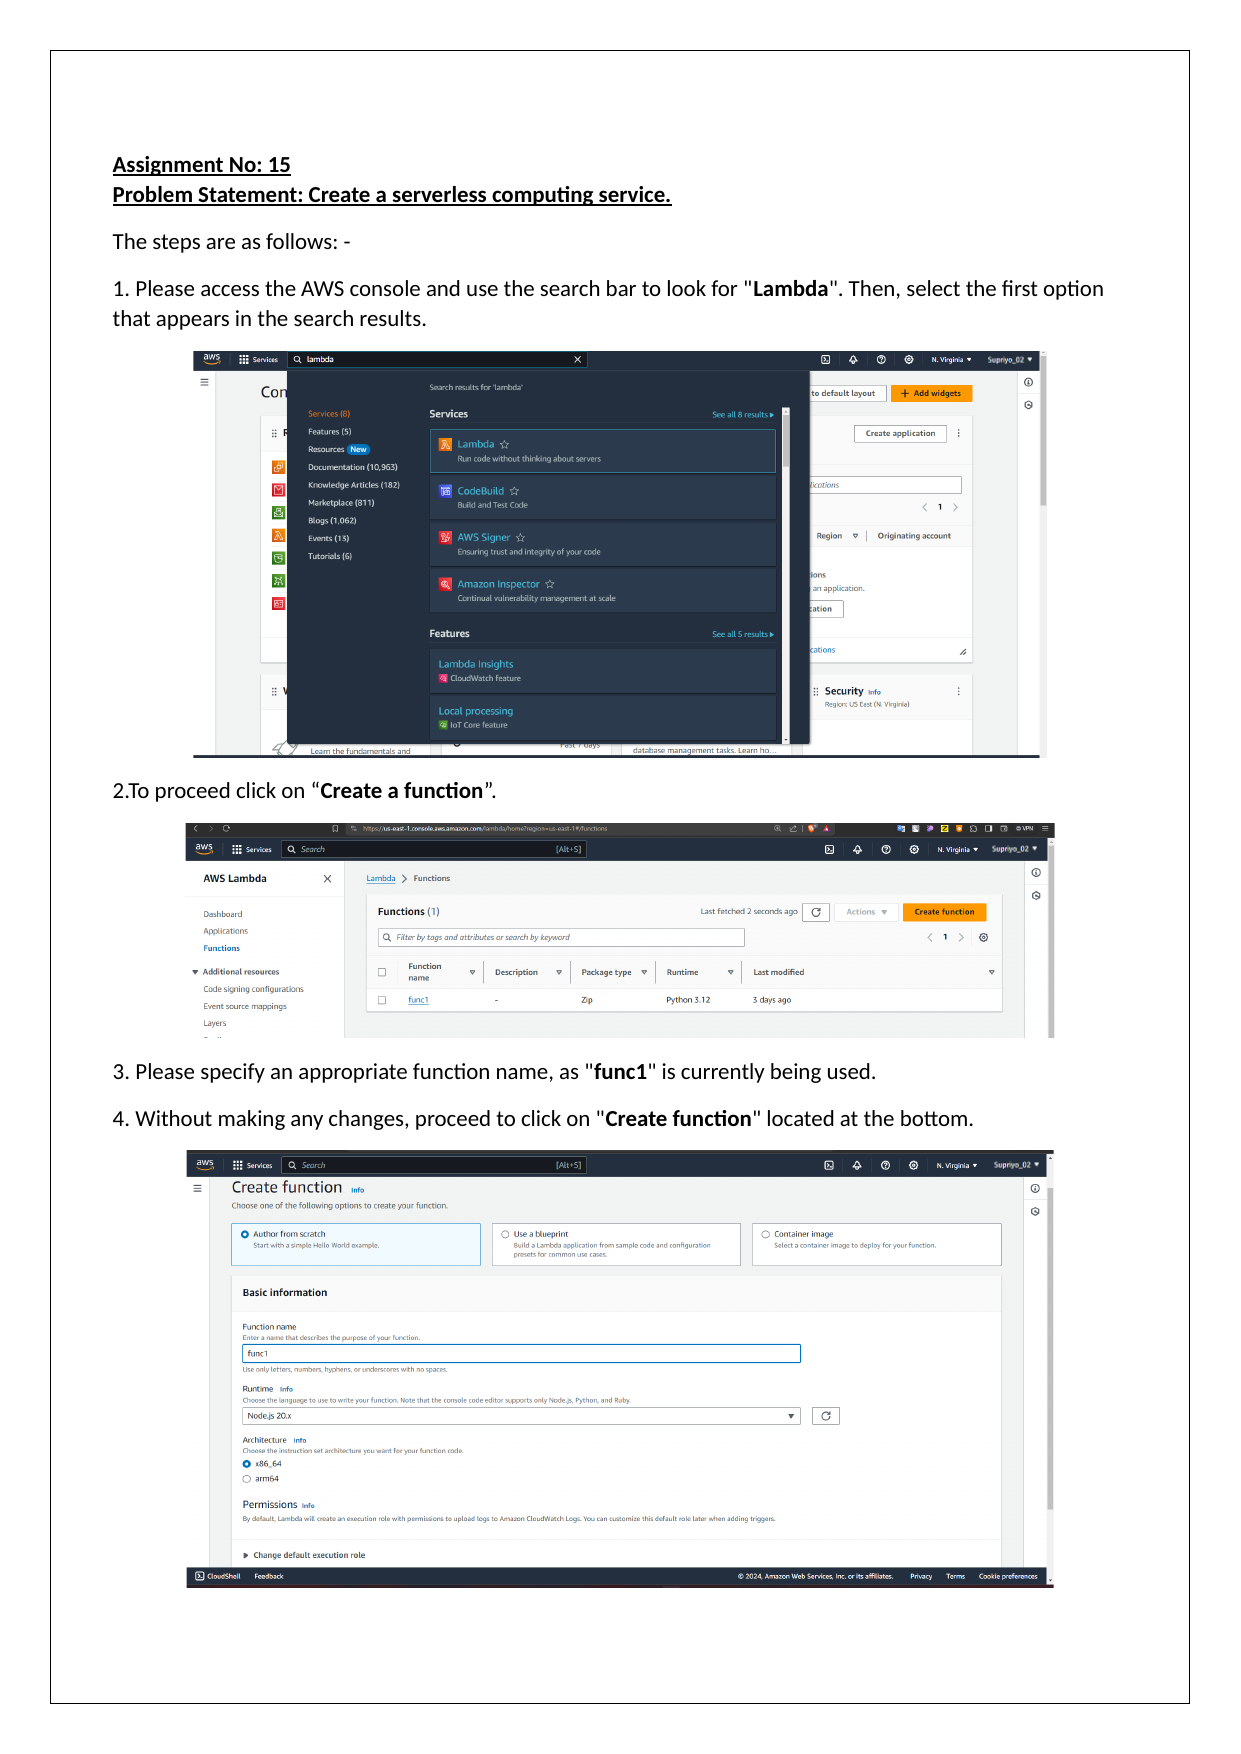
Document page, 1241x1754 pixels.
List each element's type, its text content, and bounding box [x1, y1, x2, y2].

picture [186, 1150, 1054, 1588]
text 3. Please specify an appropriate function name, as "func1" is currently being used. [112, 1057, 1128, 1085]
text 1. Please access the AWS console and use the search bar to look for "Lambda". Then, select the first option that appears in the search results. [112, 274, 1128, 332]
picture [193, 351, 1047, 758]
picture [185, 823, 1055, 1038]
text The steps are as follows: - [112, 227, 1128, 255]
text 2.To proceed click on “Create a function”. [112, 777, 1128, 804]
text Assignment No: 15 [112, 150, 1128, 178]
text Problem Statement: Create a serverless computing service. [112, 180, 1128, 208]
text 4. Without making any changes, proceed to click on "Create function" located at the bottom. [112, 1104, 1128, 1132]
